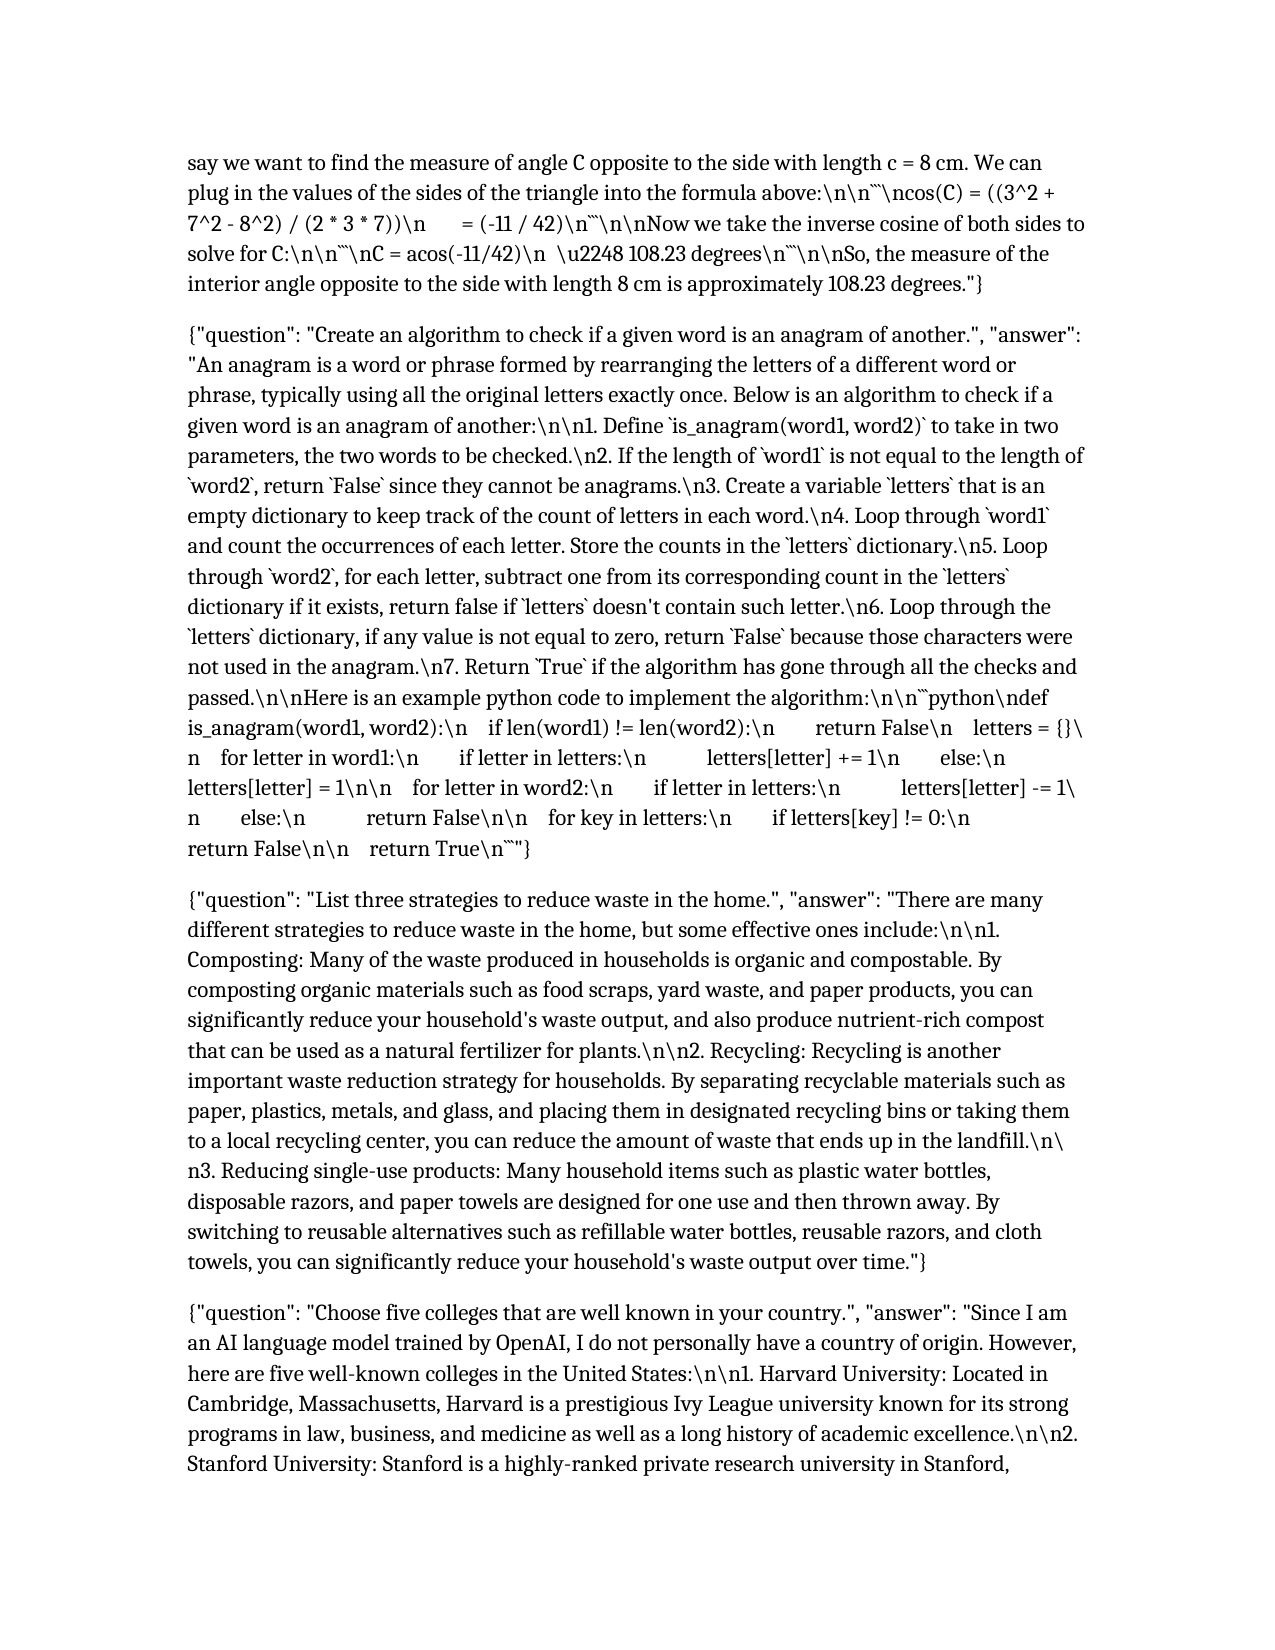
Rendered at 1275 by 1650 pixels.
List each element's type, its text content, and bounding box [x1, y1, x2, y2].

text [187, 1300, 1087, 1477]
text {"question": "List three strategies to reduce waste in the home.", "answer": "There are many different strategies to reduce waste in the home, but some effective ones include:\n\n1. Composting: Many of the waste produced in households is organic and compostable. By composting organic materials such as food scraps, yard waste, and paper products, you can significantly reduce your household's waste output, and also produce nutrient-rich compost that can be used as a natural fertilizer for plants.\n\n2. Recycling: Recycling is another important waste reduction strategy for households. By separating recyclable materials such as paper, plastics, metals, and glass, and placing them in designated recycling bins or taking them to a local recycling center, you can reduce the amount of waste that ends up in the landfill.\n\n3. Reducing single-use products: Many household items such as plastic water bottles, disposable razors, and paper towels are designed for one use and then thrown away. By switching to reusable alternatives such as refillable water bottles, reusable razors, and cloth towels, you can significantly reduce your household's waste output over time."} [187, 886, 1087, 1275]
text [187, 150, 1087, 297]
text {"question": "Create an algorithm to check if a given word is an anagram of another.", "answer": "An anagram is a word or phrase formed by rearranging the letters of a different word or phrase, typically using all the original letters exactly once. Below is an algorithm to check if a given word is an anagram of another:\n\n1. Define `is_anagram(word1, word2)` to take in two parameters, the two words to be checked.\n2. If the length of `word1` is not equal to the length of `word2`, return `False` since they cannot be anagrams.\n3. Create a variable `letters` that is an empty dictionary to keep track of the count of letters in each word.\n4. Loop through `word1` and count the occurrences of each letter. Store the counts in the `letters` dictionary.\n5. Loop through `word2`, for each letter, subtract one from its corresponding count in the `letters` dictionary if it exists, return false if `letters` doesn't contain such letter.\n6. Loop through the `letters` dictionary, if any value is not equal to zero, return `False` because those characters were not used in the anagram.\n7. Return `True` if the algorithm has gone through all the checks and passed.\n\nHere is an example python code to implement the algorithm:\n\n```python\ndef is_anagram(word1, word2):\n if len(word1) != len(word2):\n return False\n letters = {}\n for letter in word1:\n if letter in letters:\n letters[letter] += 1\n else:\n letters[letter] = 1\n\n for letter in word2:\n if letter in letters:\n letters[letter] -= 1\n else:\n return False\n\n for key in letters:\n if letters[key] != 0:\n return False\n\n return True\n```"} [187, 322, 1087, 862]
